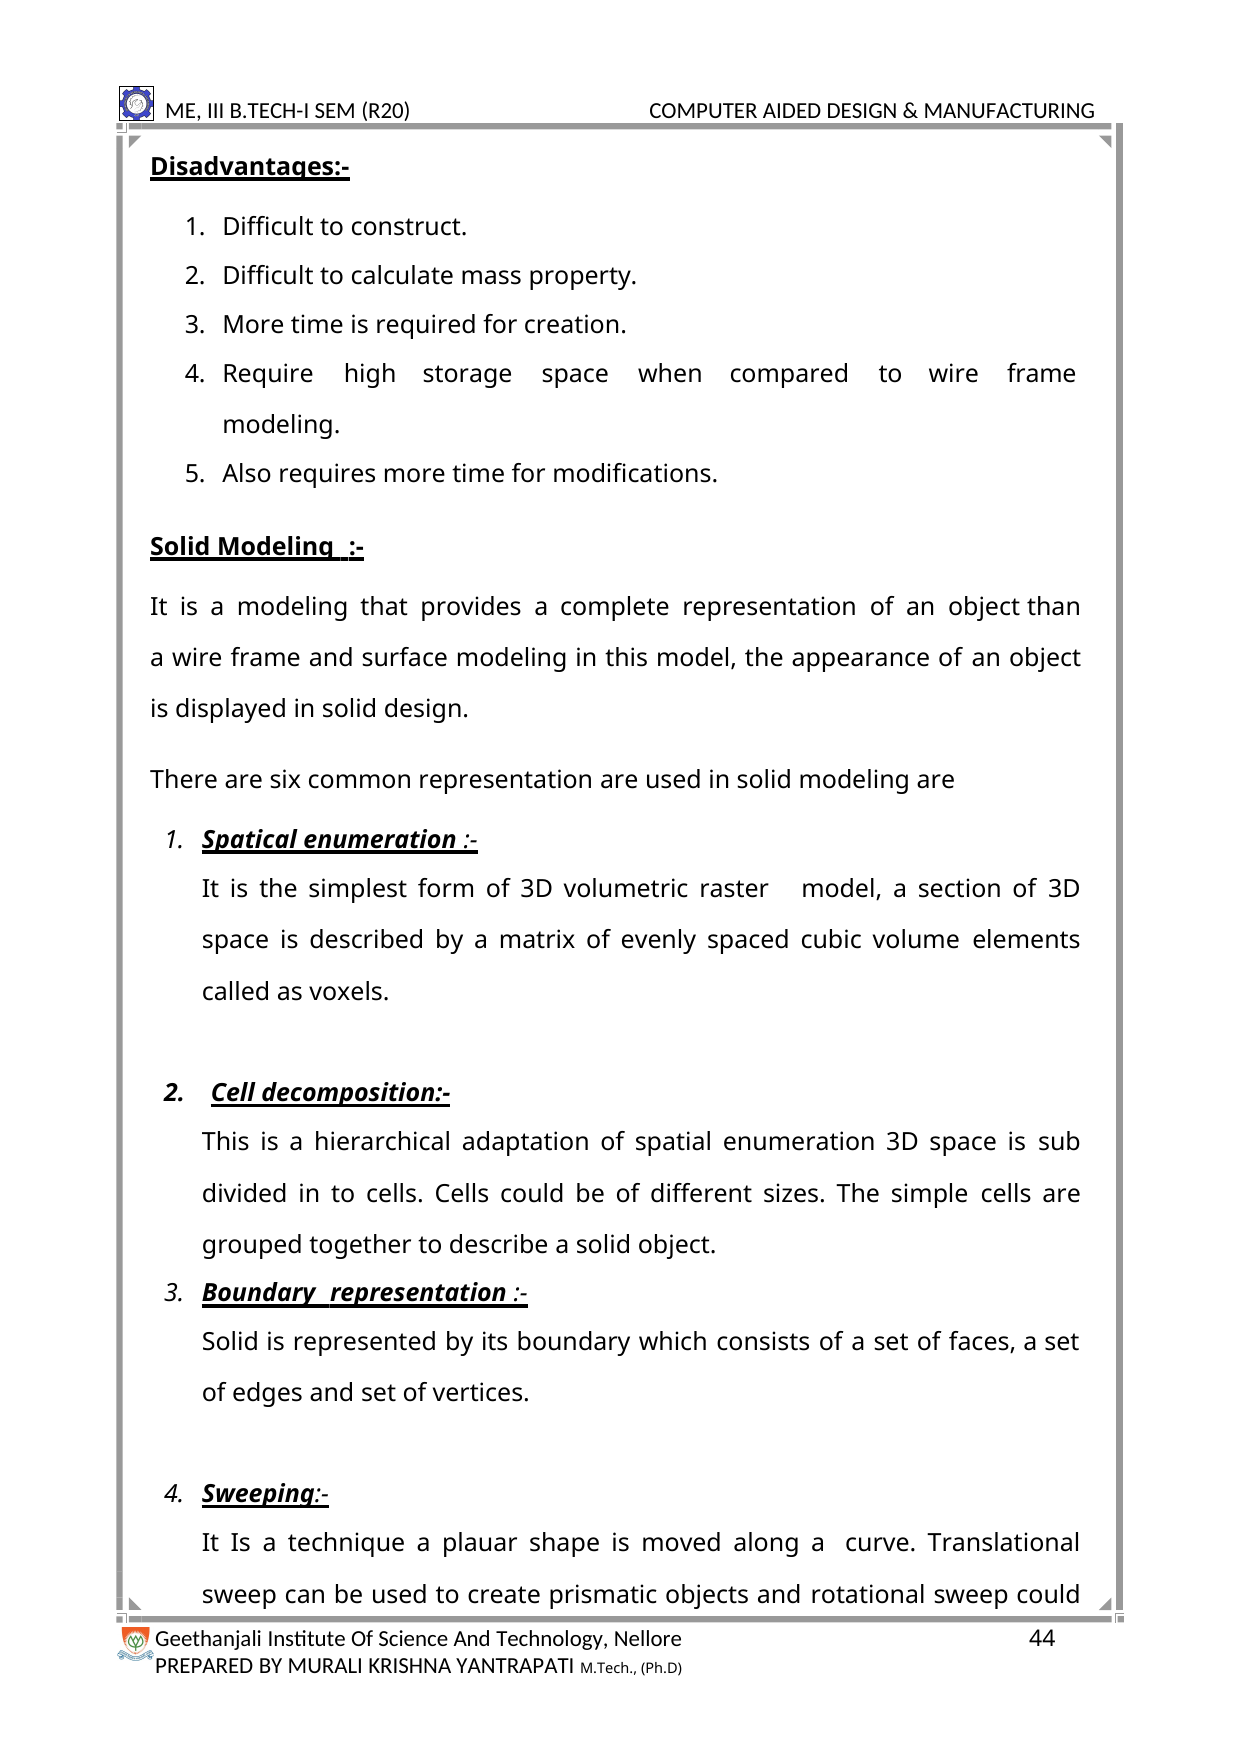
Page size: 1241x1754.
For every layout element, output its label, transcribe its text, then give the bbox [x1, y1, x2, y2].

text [202, 1525, 1081, 1611]
subtitle Solid Modeling :- [150, 528, 1115, 563]
list Also requires more time for modifications. [184, 458, 1115, 488]
text Solid is represented by its boundary which consists of a set of faces, a set of edges and set of vertices. [202, 1323, 1080, 1408]
list Difficult to calculate mass property. [184, 257, 1115, 291]
list More time is required for creation. [184, 307, 1115, 341]
picture [120, 87, 153, 120]
text There are six common representation are used in solid modeling are [150, 762, 1115, 796]
picture [117, 1627, 154, 1661]
text This is a hierarchical adaptation of spatial enumeration 3D space is sub divided in to cells. Cells could be of different sizes. The simple cells are grouped together to describe a solid object. [202, 1124, 1081, 1261]
text ME, III B.TECH-I SEM (R20) COMPUTER AIDED DESIGN & MANUFACTURING [165, 96, 1115, 124]
subtitle Sweeping:- [164, 1476, 1115, 1510]
list Difficult to construct. [184, 208, 1115, 242]
subtitle Boundary representation :- [164, 1278, 1115, 1308]
text It is a modeling that provides a complete representation of an object than a wire frame and surface modeling in this model, the appearance of an object is displayed in solid design. [150, 588, 1081, 724]
subtitle Cell decomposition:- [164, 1075, 1115, 1109]
subtitle Spatical enumeration :- [164, 821, 1115, 856]
text It is the simplest form of 3D volumetric raster model, a section of 3D space is described by a matrix of evenly spaced cubic volume elements called as voxels. [202, 871, 1081, 1007]
subtitle Disadvantages:- [150, 148, 1115, 183]
list Require high storage space when compared to wire frame modeling. [184, 356, 1080, 441]
